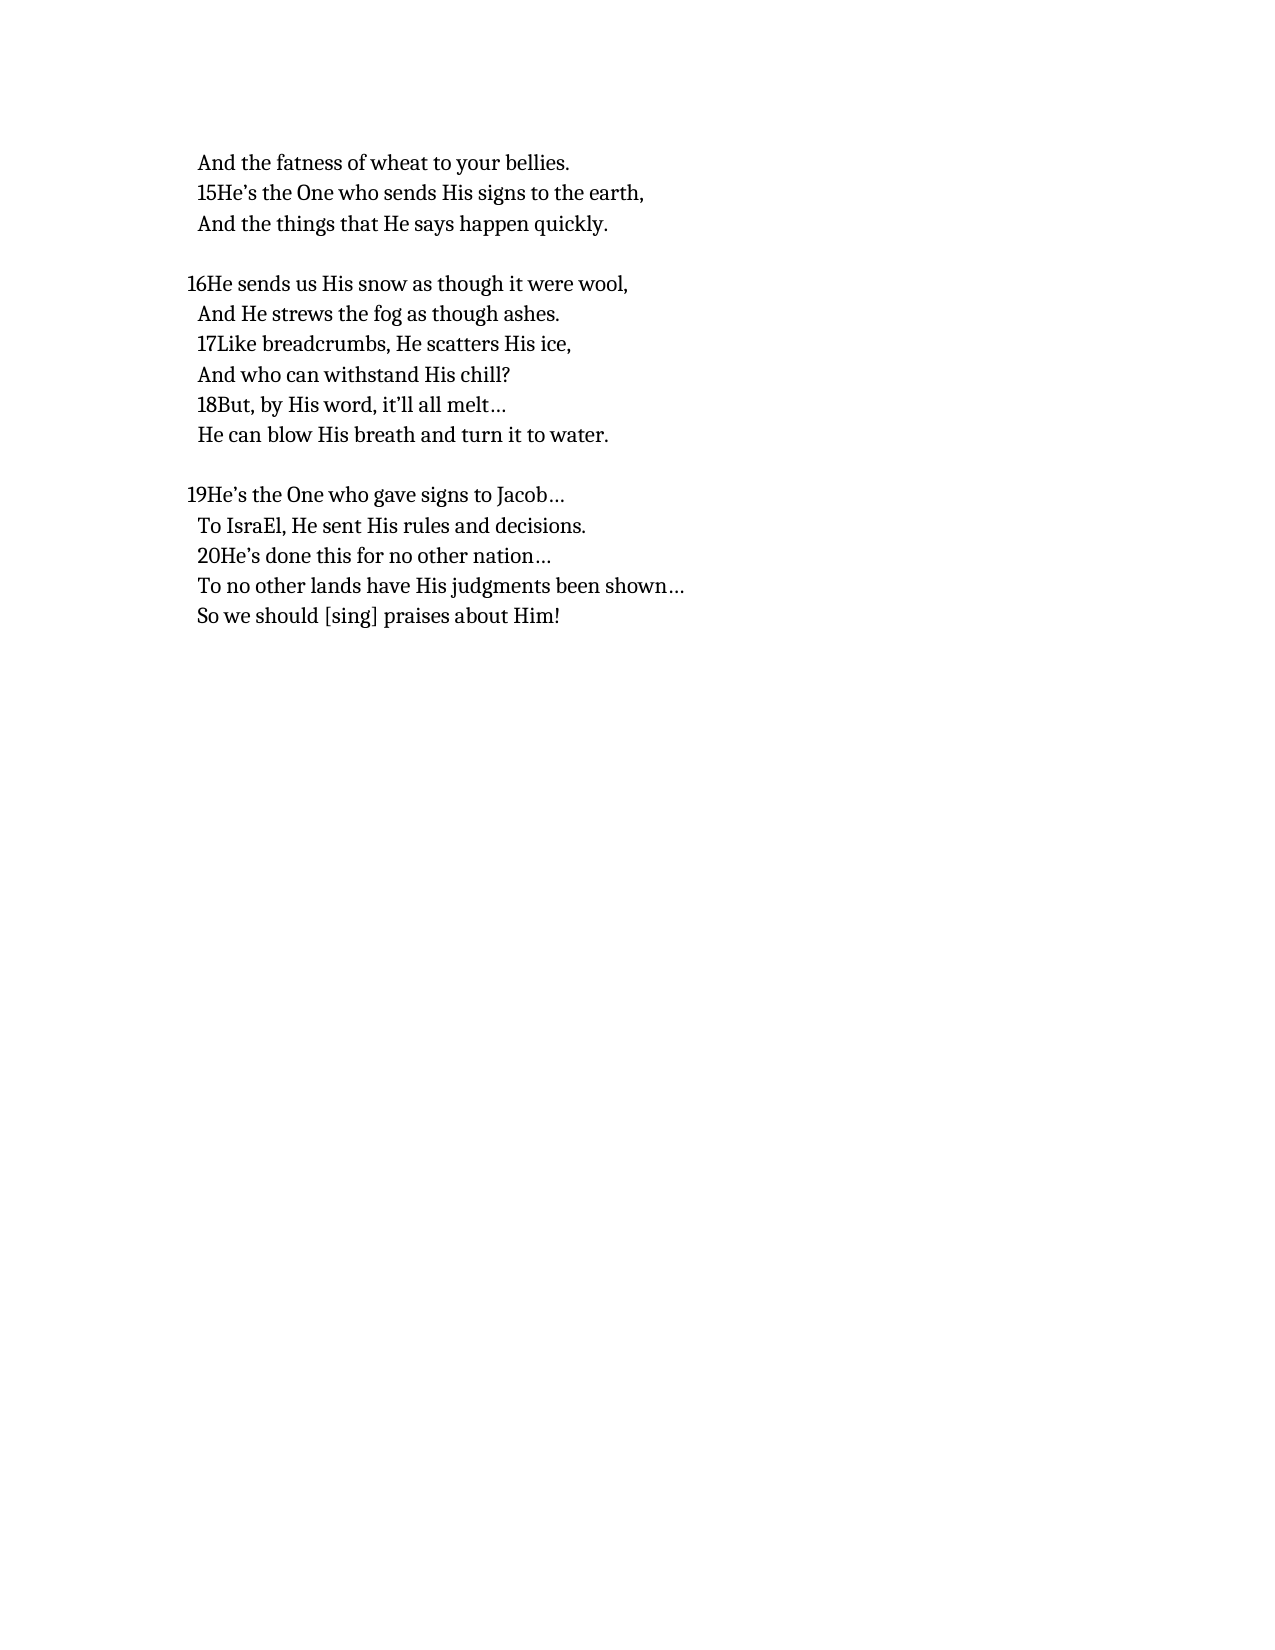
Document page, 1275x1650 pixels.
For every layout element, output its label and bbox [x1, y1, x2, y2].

text [187, 150, 1087, 660]
